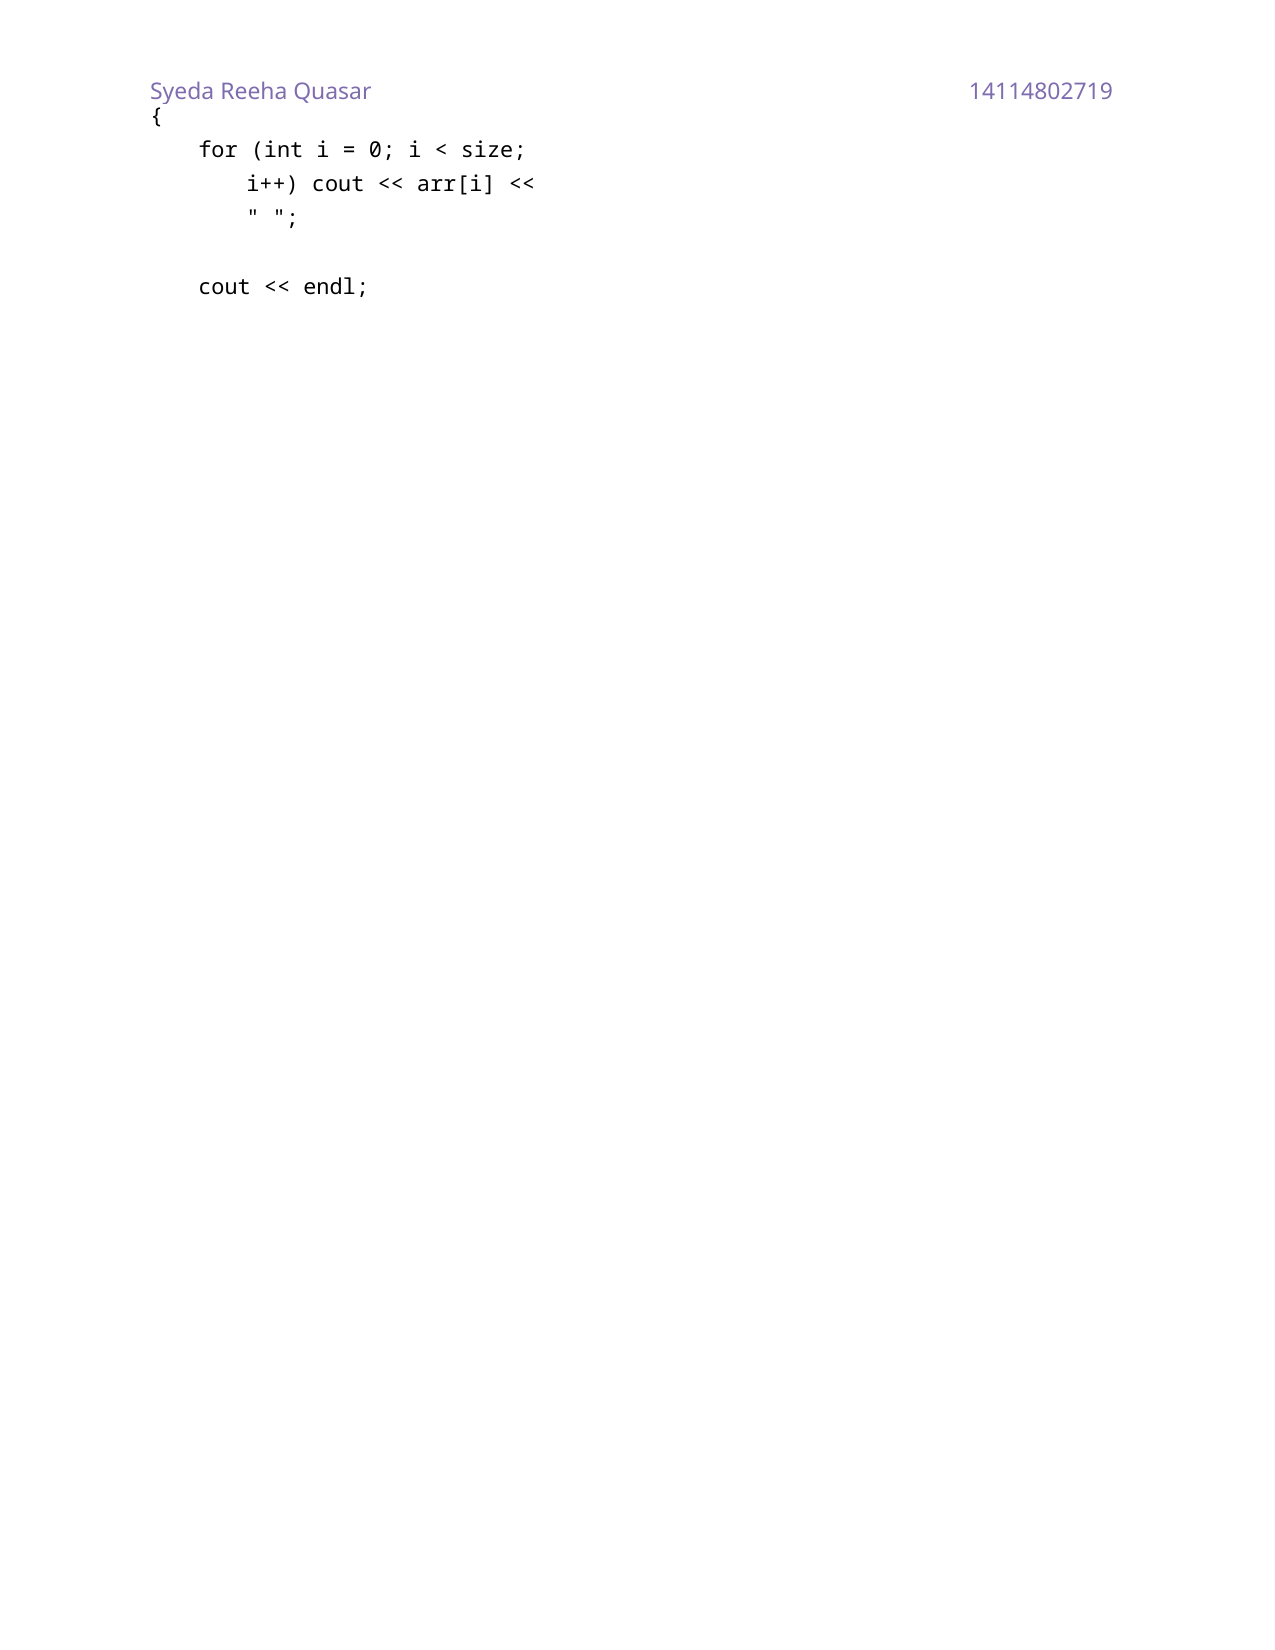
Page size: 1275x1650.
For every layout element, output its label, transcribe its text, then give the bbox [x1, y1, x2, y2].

text for (int i = 0; i < size; i++) cout << arr[i] << " "; [198, 134, 560, 232]
text cout << endl; [198, 271, 1248, 301]
text { [150, 100, 1248, 130]
